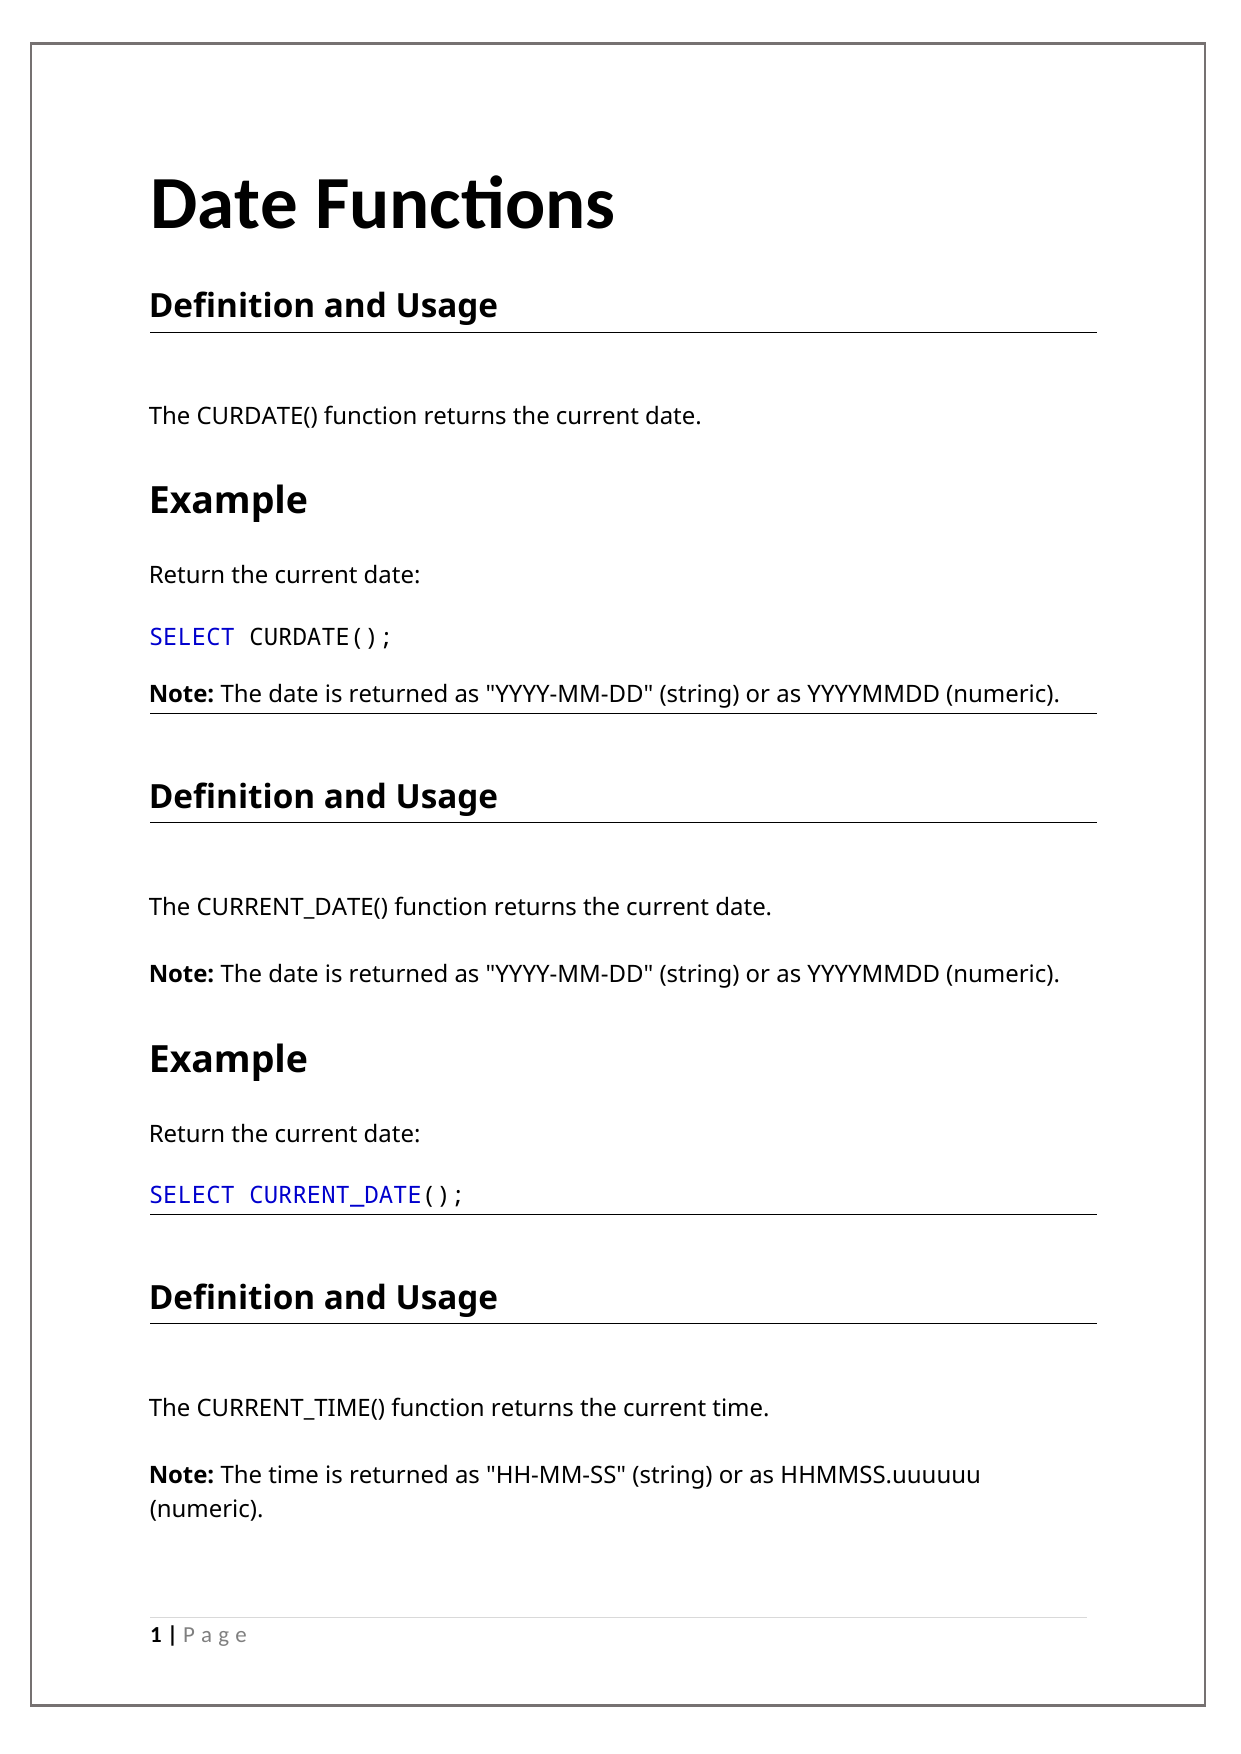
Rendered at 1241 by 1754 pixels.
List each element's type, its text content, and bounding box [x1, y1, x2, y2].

subtitle Example [148, 474, 1089, 525]
text Note: The date is returned as "YYYY-MM-DD" (string) or as YYYYMMDD (numeric). [148, 676, 1087, 709]
text SELECT CURDATE(); [148, 619, 1089, 652]
text The CURDATE() function returns the current date. [148, 399, 1087, 431]
text The CURRENT_DATE() function returns the current date. [148, 889, 1087, 922]
text Note: The date is returned as "YYYY-MM-DD" (string) or as YYYYMMDD (numeric). [148, 957, 1087, 990]
text Definition and Usage [148, 773, 1089, 818]
text Definition and Usage [148, 1274, 1089, 1319]
subtitle Example [148, 1032, 1089, 1083]
text Return the current date: [148, 1117, 1087, 1149]
text Definition and Usage [148, 282, 1089, 327]
text Return the current date: [148, 558, 1087, 591]
text The CURRENT_TIME() function returns the current time. [148, 1390, 1087, 1423]
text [148, 1458, 1087, 1524]
text Date Functions [150, 156, 1087, 247]
text SELECT CURRENT_DATE(); [148, 1178, 1089, 1211]
